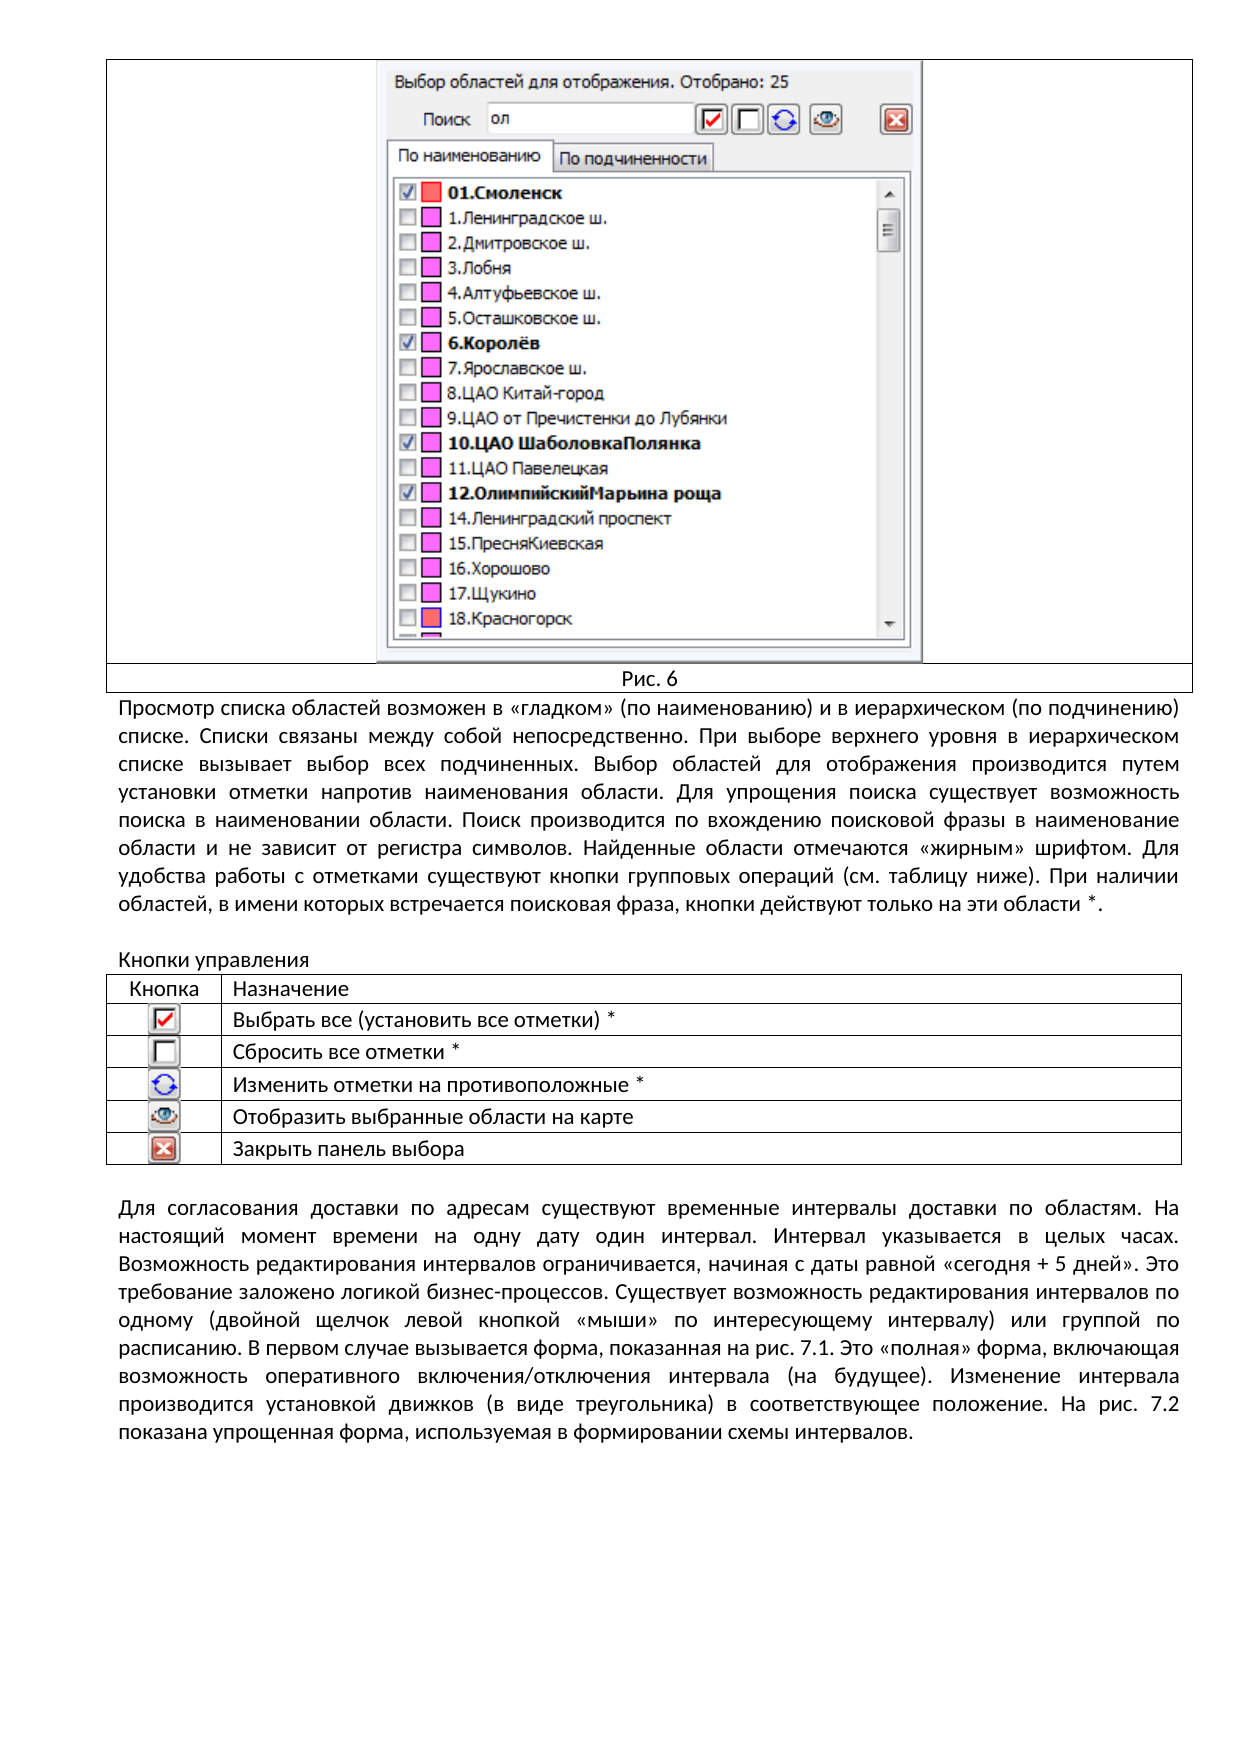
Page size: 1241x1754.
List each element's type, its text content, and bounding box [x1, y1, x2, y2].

picture [147, 1036, 181, 1164]
table_header Кнопка [107, 975, 221, 1003]
text Кнопки управления [118, 946, 1181, 973]
picture [147, 1003, 181, 1035]
table_cell [107, 1036, 147, 1067]
text Для согласования доставки по адресам существуют временные интервалы доставки по областям. На настоящий момент времени на одну дату один интервал. Интервал указывается в целых часах. Возможность редактирования интервалов ограничивается, начиная с даты равной «сегодня + 5 дней». Это требование заложено логикой бизнес-процессов. Существует возможность редактирования интервалов по одному (двойной щелчок левой кнопкой «мыши» по интересующему интервалу) или группой по расписанию. В первом случае вызывается форма, показанная на рис. 7.1. Это «полная» форма, включающая возможность оперативного включения/отключения интервала (на будущее). Изменение интервала производится установкой движков (в виде треугольника) в соответствующее положение. На рис. 7.2 показана упрощенная форма, используемая в формировании схемы интервалов. [118, 1193, 1181, 1445]
table_cell [181, 1101, 221, 1132]
table_cell [107, 1068, 147, 1099]
table_header [107, 60, 376, 663]
table_cell [181, 1004, 221, 1035]
table_cell Изменить отметки на противоположные * [222, 1068, 1181, 1099]
table_cell Выбрать все (установить все отметки) * [222, 1004, 1181, 1035]
table_cell Закрыть панель выбора [222, 1133, 1181, 1164]
table_cell [107, 1101, 147, 1132]
table_cell [107, 1133, 147, 1164]
table_cell [181, 1036, 221, 1067]
table_cell Рис. 6 [107, 664, 1192, 692]
table_cell Отобразить выбранные области на карте [222, 1101, 1181, 1132]
table_cell Сбросить все отметки * [222, 1036, 1181, 1067]
picture [376, 60, 924, 664]
table_header Назначение [222, 975, 1181, 1003]
table_cell [181, 1133, 221, 1164]
table_cell [107, 1004, 147, 1035]
table_cell [181, 1068, 221, 1099]
table_header [924, 60, 1192, 663]
text Просмотр списка областей возможен в «гладком» (по наименованию) и в иерархическом (по подчинению) списке. Списки связаны между собой непосредственно. При выборе верхнего уровня в иерархическом списке вызывает выбор всех подчиненных. Выбор областей для отображения производится путем установки отметки напротив наименования области. Для упрощения поиска существует возможность поиска в наименовании области. Поиск производится по вхождению поисковой фразы в наименование области и не зависит от регистра символов. Найденные области отмечаются «жирным» шрифтом. Для удобства работы с отметками существуют кнопки групповых операций (см. таблицу ниже). При наличии областей, в имени которых встречается поисковая фраза, кнопки действуют только на эти области *. [118, 693, 1181, 917]
